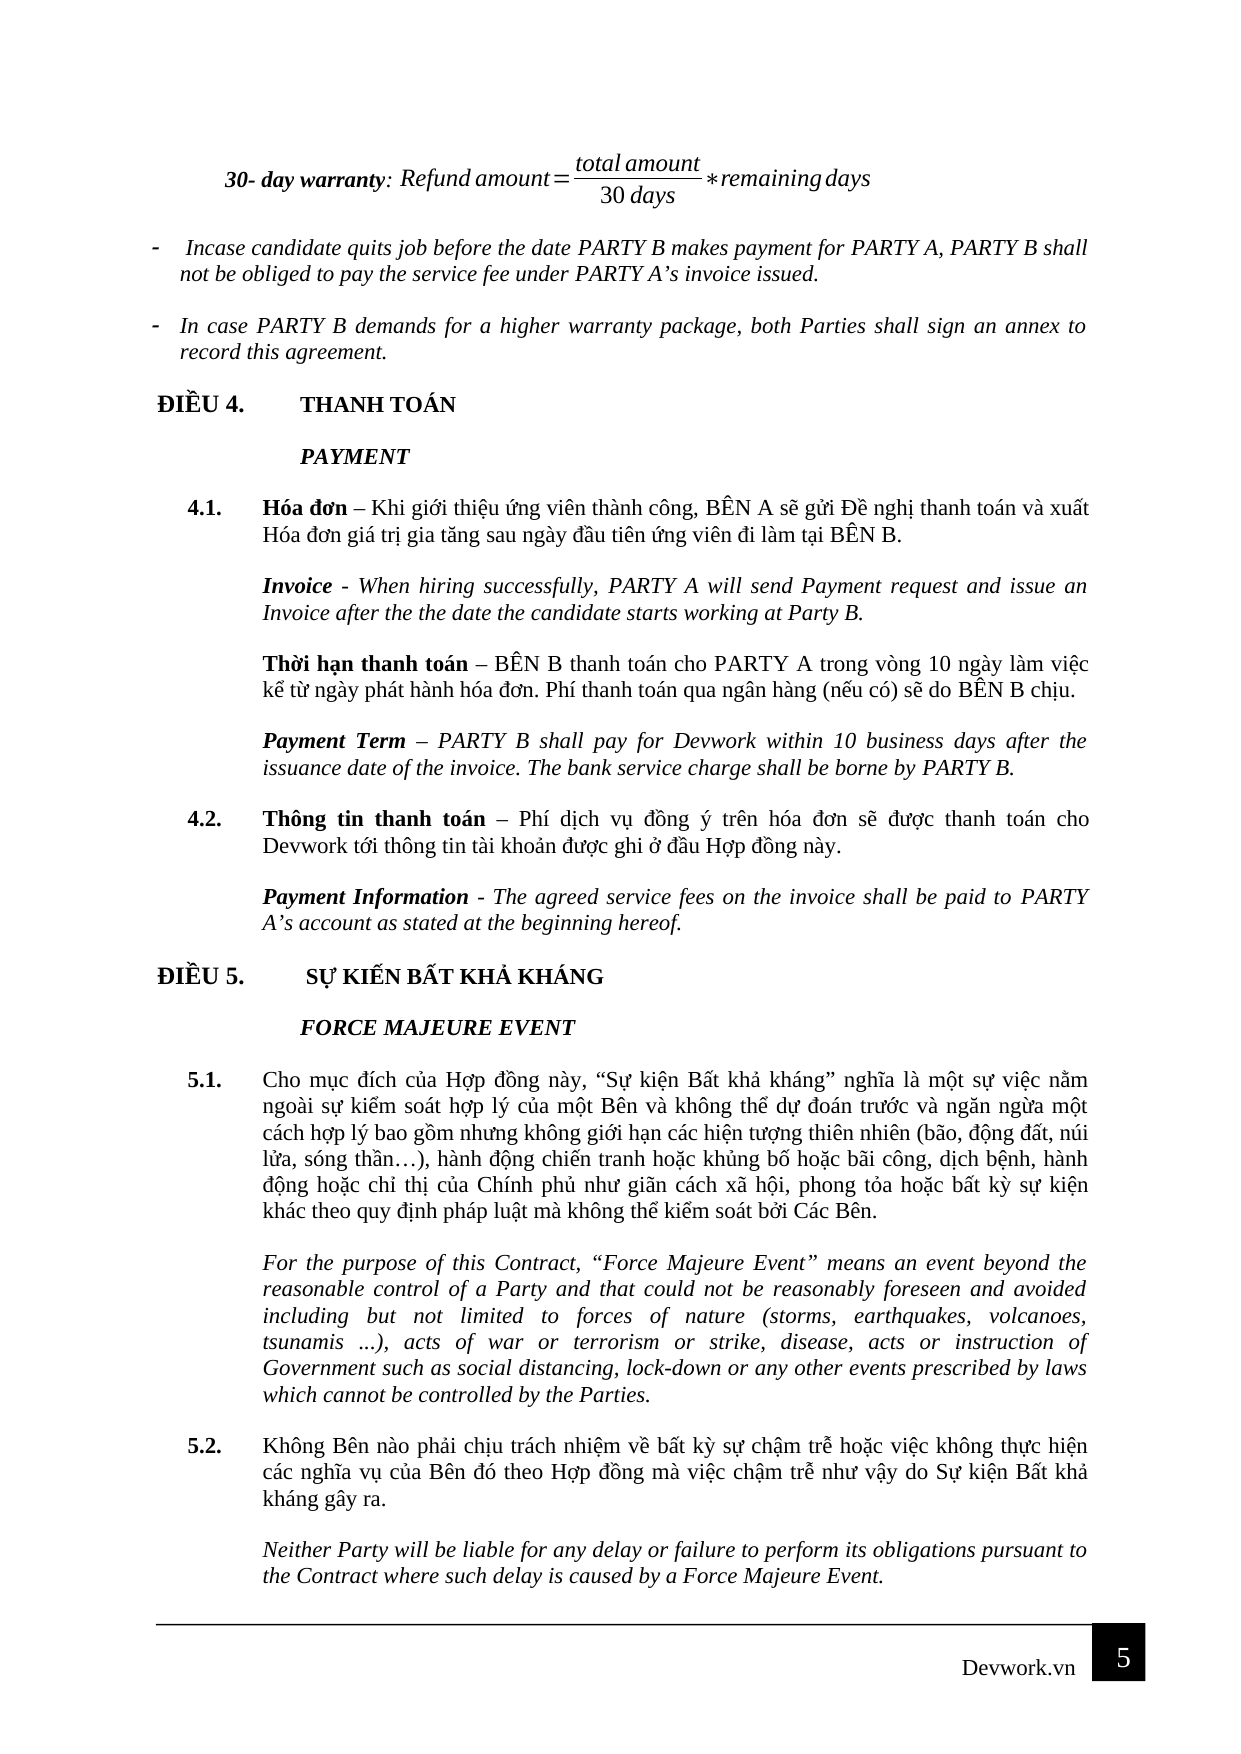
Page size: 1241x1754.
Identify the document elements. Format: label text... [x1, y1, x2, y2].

list Invoice - When hiring successfully, PARTY A will send Payment request and issue an Invoice after the the date the candidate starts working at Party B. [262, 572, 1090, 625]
list Thời hạn thanh toán – BÊN B thanh toán cho PARTY A trong vòng 10 ngày làm việc kể từ ngày phát hành hóa đơn. Phí thanh toán qua ngân hàng (nếu có) sẽ do BÊN B chịu. [262, 650, 1090, 703]
list FORCE MAJEURE EVENT [262, 1014, 1090, 1041]
list Không Bên nào phải chịu trách nhiệm về bất kỳ sự chậm trễ hoặc việc không thực hiện các nghĩa vụ của Bên đó theo Hợp đồng mà việc chậm trễ như vậy do Sự kiện Bất khả kháng gây ra. [187, 1432, 1090, 1511]
list In case PARTY B demands for a higher warranty package, both Parties shall sign an annex to record this agreement. [150, 312, 1090, 364]
list Incase candidate quits job before the date PARTY B makes payment for PARTY A, PARTY B shall not be obliged to pay the service fee under PARTY A’s invoice issued. [150, 234, 1090, 287]
list Cho mục đích của Hợp đồng này, “Sự kiện Bất khả kháng” nghĩa là một sự việc nằm ngoài sự kiểm soát hợp lý của một Bên và không thể dự đoán trước và ngăn ngừa một cách hợp lý bao gồm nhưng không giới hạn các hiện tượng thiên nhiên (bão, động đất, núi lửa, sóng thần…), hành động chiến tranh hoặc khủng bố hoặc bãi công, dịch bệnh, hành động hoặc chỉ thị của Chính phủ như giãn cách xã hội, phong tỏa hoặc bất kỳ sự kiện khác theo quy định pháp luật mà không thể kiểm soát bởi Các Bên. [187, 1066, 1090, 1224]
list Thông tin thanh toán – Phí dịch vụ đồng ý trên hóa đơn sẽ được thanh toán cho Devwork tới thông tin tài khoản được ghi ở đầu Hợp đồng này. [187, 805, 1090, 858]
list THANH TOÁN [157, 389, 1090, 418]
list PAYMENT [262, 443, 1090, 469]
list SỰ KIẾN BẤT KHẢ KHÁNG [157, 961, 1090, 989]
list Payment Term – PARTY B shall pay for Devwork within 10 business days after the issuance date of the invoice. The bank service charge shall be borne by PARTY B. [187, 728, 1090, 780]
list Hóa đơn – Khi giới thiệu ứng viên thành công, BÊN A sẽ gửi Đề nghị thanh toán và xuất Hóa đơn giá trị gia tăng sau ngày đầu tiên ứng viên đi làm tại BÊN B. [187, 494, 1090, 547]
list Payment Information - The agreed service fees on the invoice shall be paid to PARTY A’s account as stated at the beginning hereof. [187, 883, 1090, 936]
list Neither Party will be liable for any delay or failure to perform its obligations pursuant to the Contract where such delay is caused by a Force Majeure Event. [262, 1536, 1090, 1589]
text 30- day warranty: [225, 150, 1090, 209]
list For the purpose of this Contract, “Force Majeure Event” means an event beyond the reasonable control of a Party and that could not be reasonably foreseen and avoided including but not limited to forces of nature (storms, earthquakes, volcanoes, tsunamis ...), acts of war or terrorism or strike, disease, acts or instruction of Government such as social distancing, lock-down or any other events prescribed by laws which cannot be controlled by the Parties. [262, 1249, 1090, 1407]
